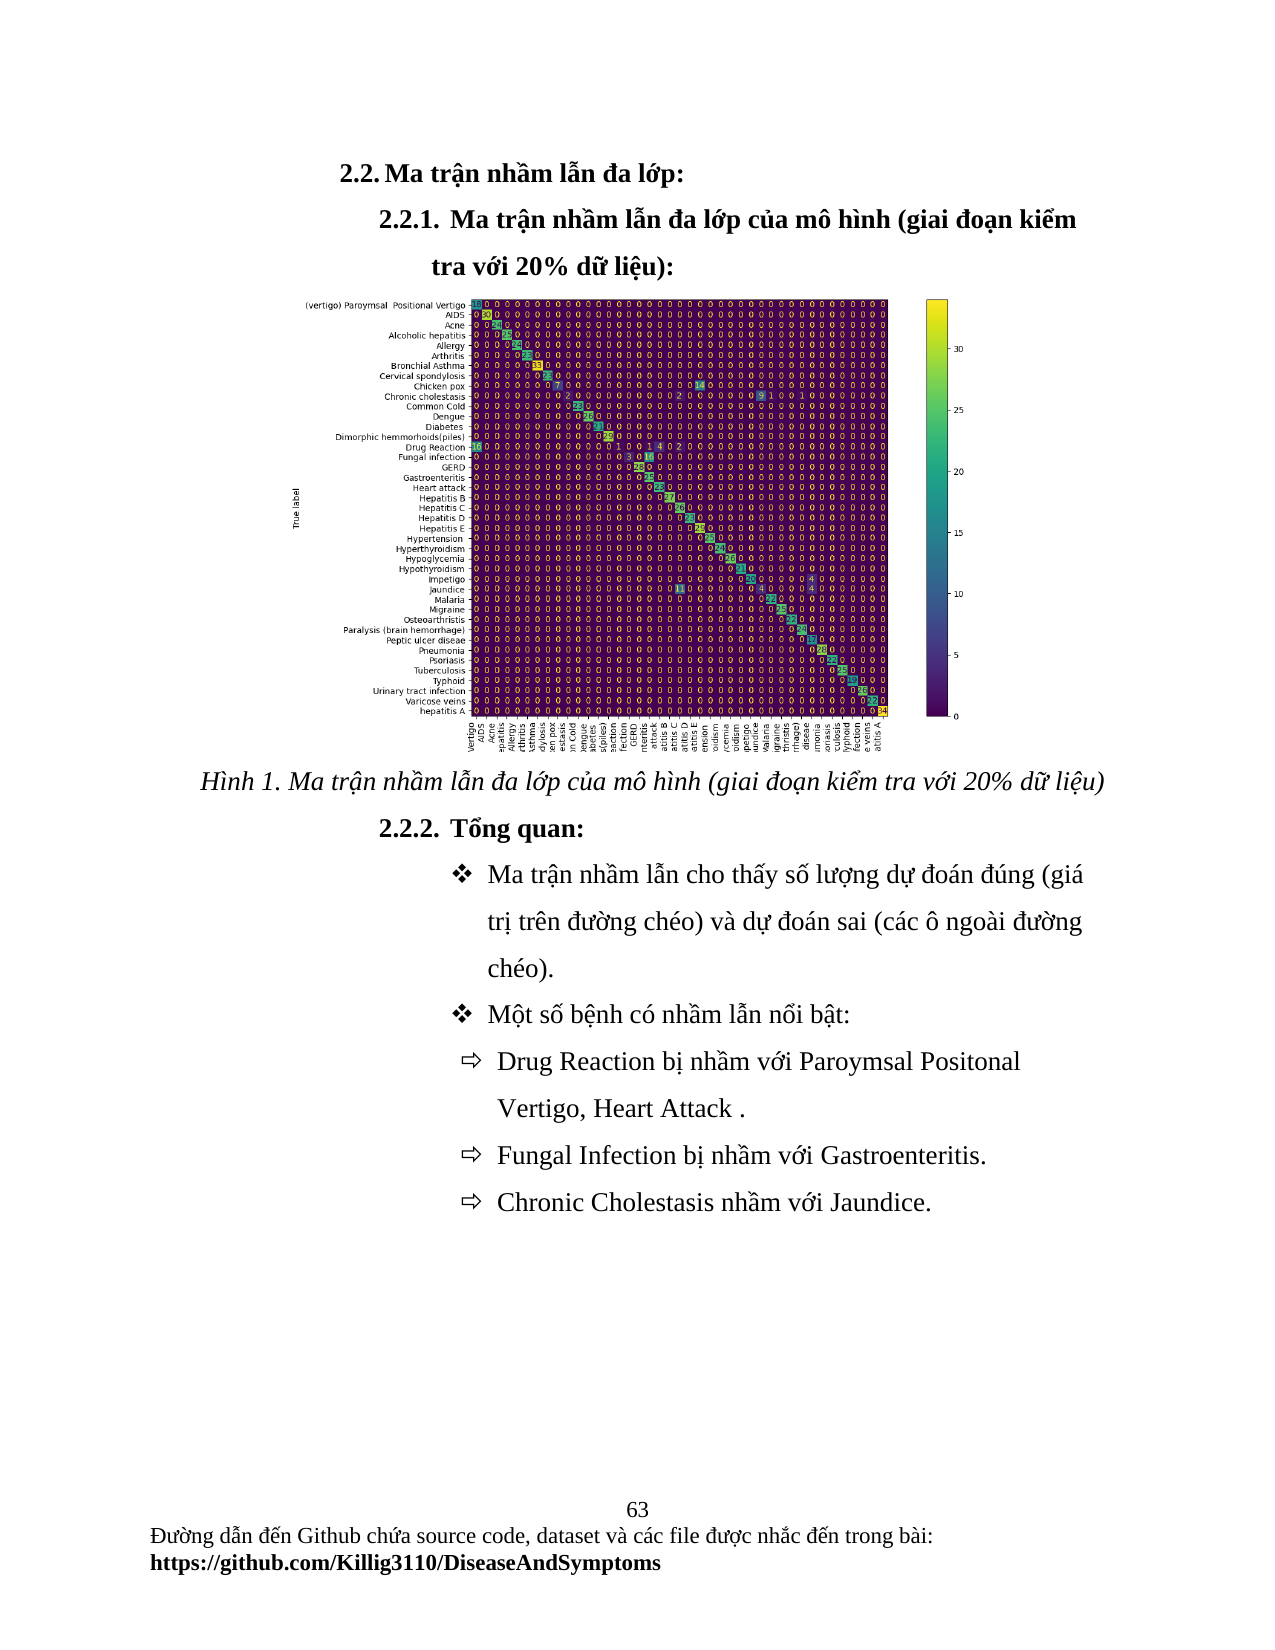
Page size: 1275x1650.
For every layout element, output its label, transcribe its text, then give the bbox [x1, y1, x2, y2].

picture [258, 296, 1050, 752]
list Tổng quan: [379, 812, 1111, 843]
list Drug Reaction bị nhầm với Paroymsal Positonal Vertigo, Heart Attack . [459, 1045, 1111, 1123]
list Chronic Cholestasis nhầm với Jaundice. [459, 1186, 1111, 1217]
list Ma trận nhầm lẫn đa lớp của mô hình (giai đoạn kiểm tra với 20% dữ liệu): [379, 203, 1111, 281]
list Ma trận nhầm lẫn đa lớp: [339, 157, 1111, 188]
list Ma trận nhầm lẫn cho thấy số lượng dự đoán đúng (giá trị trên đường chéo) và dự đoán sai (các ô ngoài đường chéo). [450, 858, 1111, 983]
list Một số bệnh có nhầm lẫn nổi bật: [450, 998, 1111, 1030]
list Hình 1. Ma trận nhầm lẫn đa lớp của mô hình (giai đoạn kiểm tra với 20% dữ liệu) [197, 765, 1111, 796]
list Fungal Infection bị nhầm với Gastroenteritis. [459, 1139, 1111, 1170]
